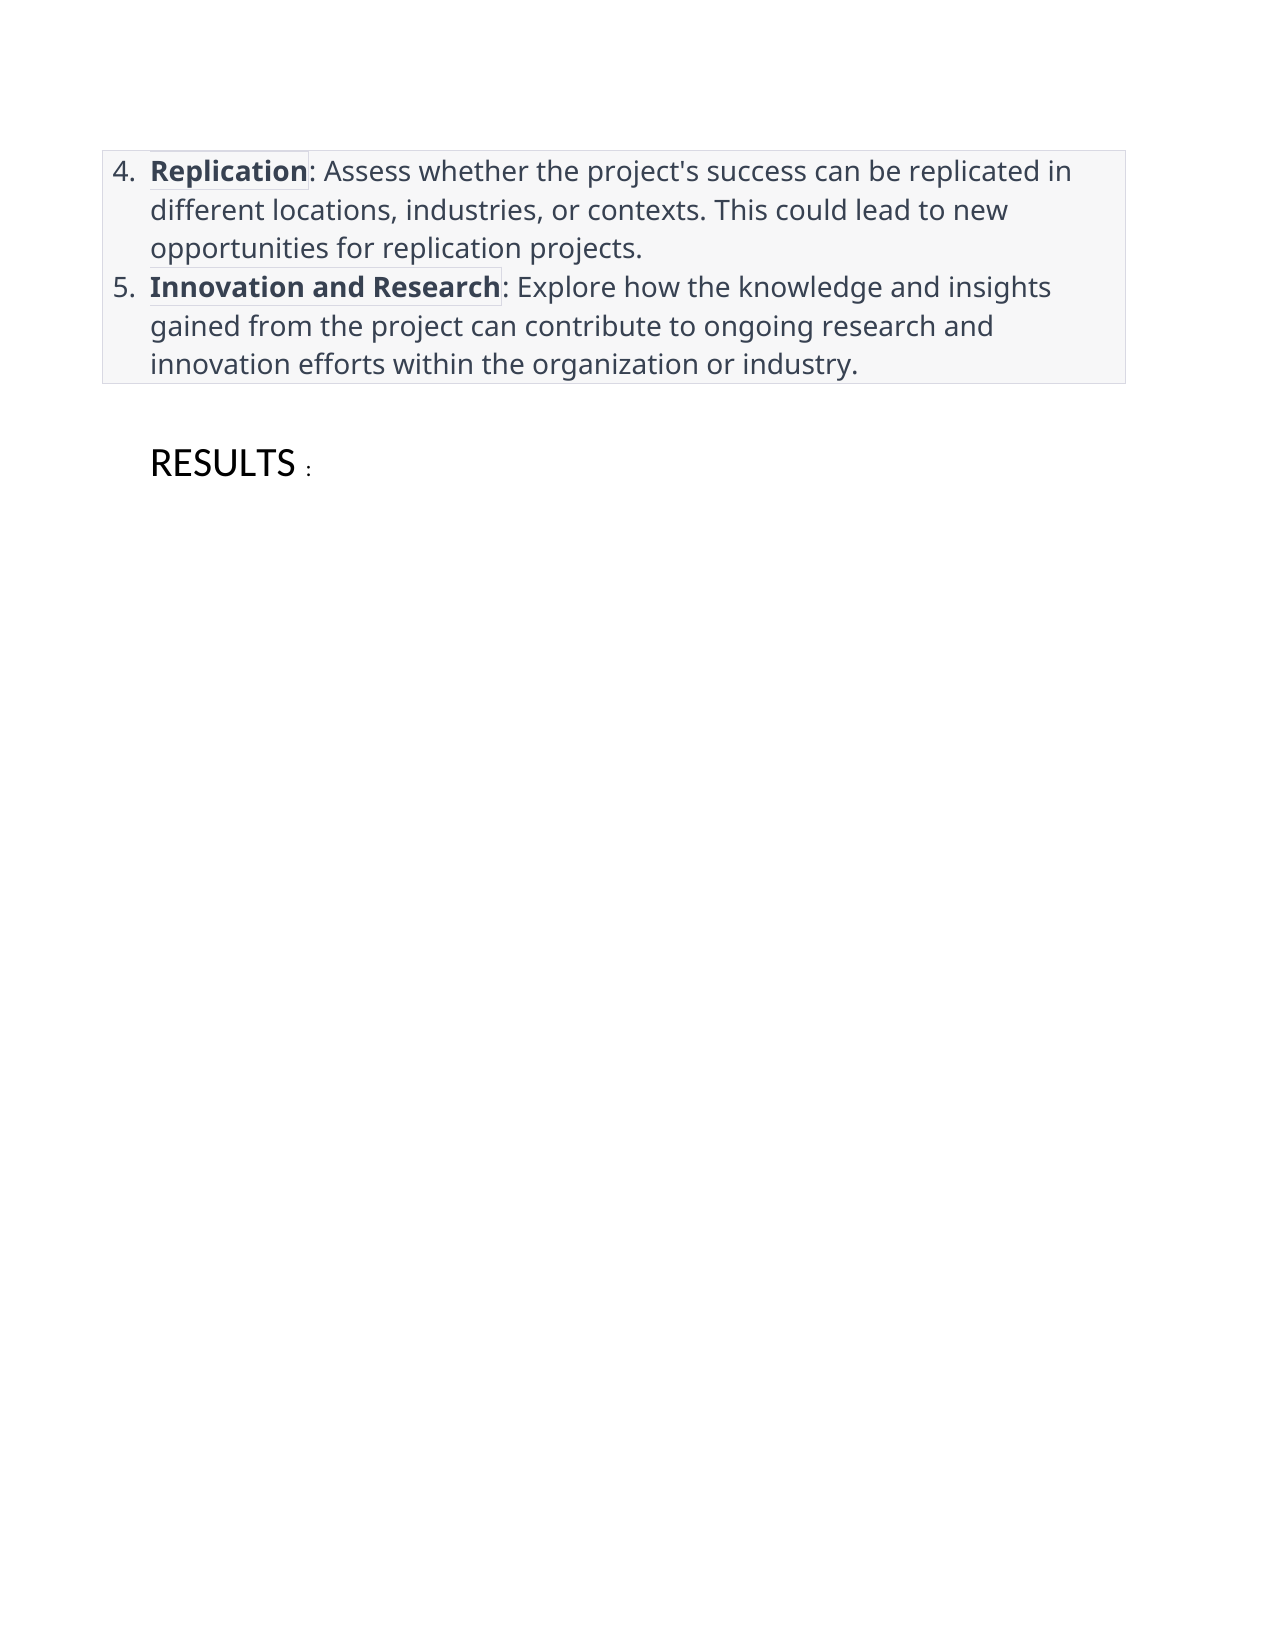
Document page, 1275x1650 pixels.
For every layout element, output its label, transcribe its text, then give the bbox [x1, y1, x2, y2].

list Replication: Assess whether the project's success can be replicated in different locations, industries, or contexts. This could lead to new opportunities for replication projects. [103, 151, 1125, 266]
text RESULTS : [150, 436, 1125, 487]
list Innovation and Research: Explore how the knowledge and insights gained from the project can contribute to ongoing research and innovation efforts within the organization or industry. [103, 266, 1125, 383]
